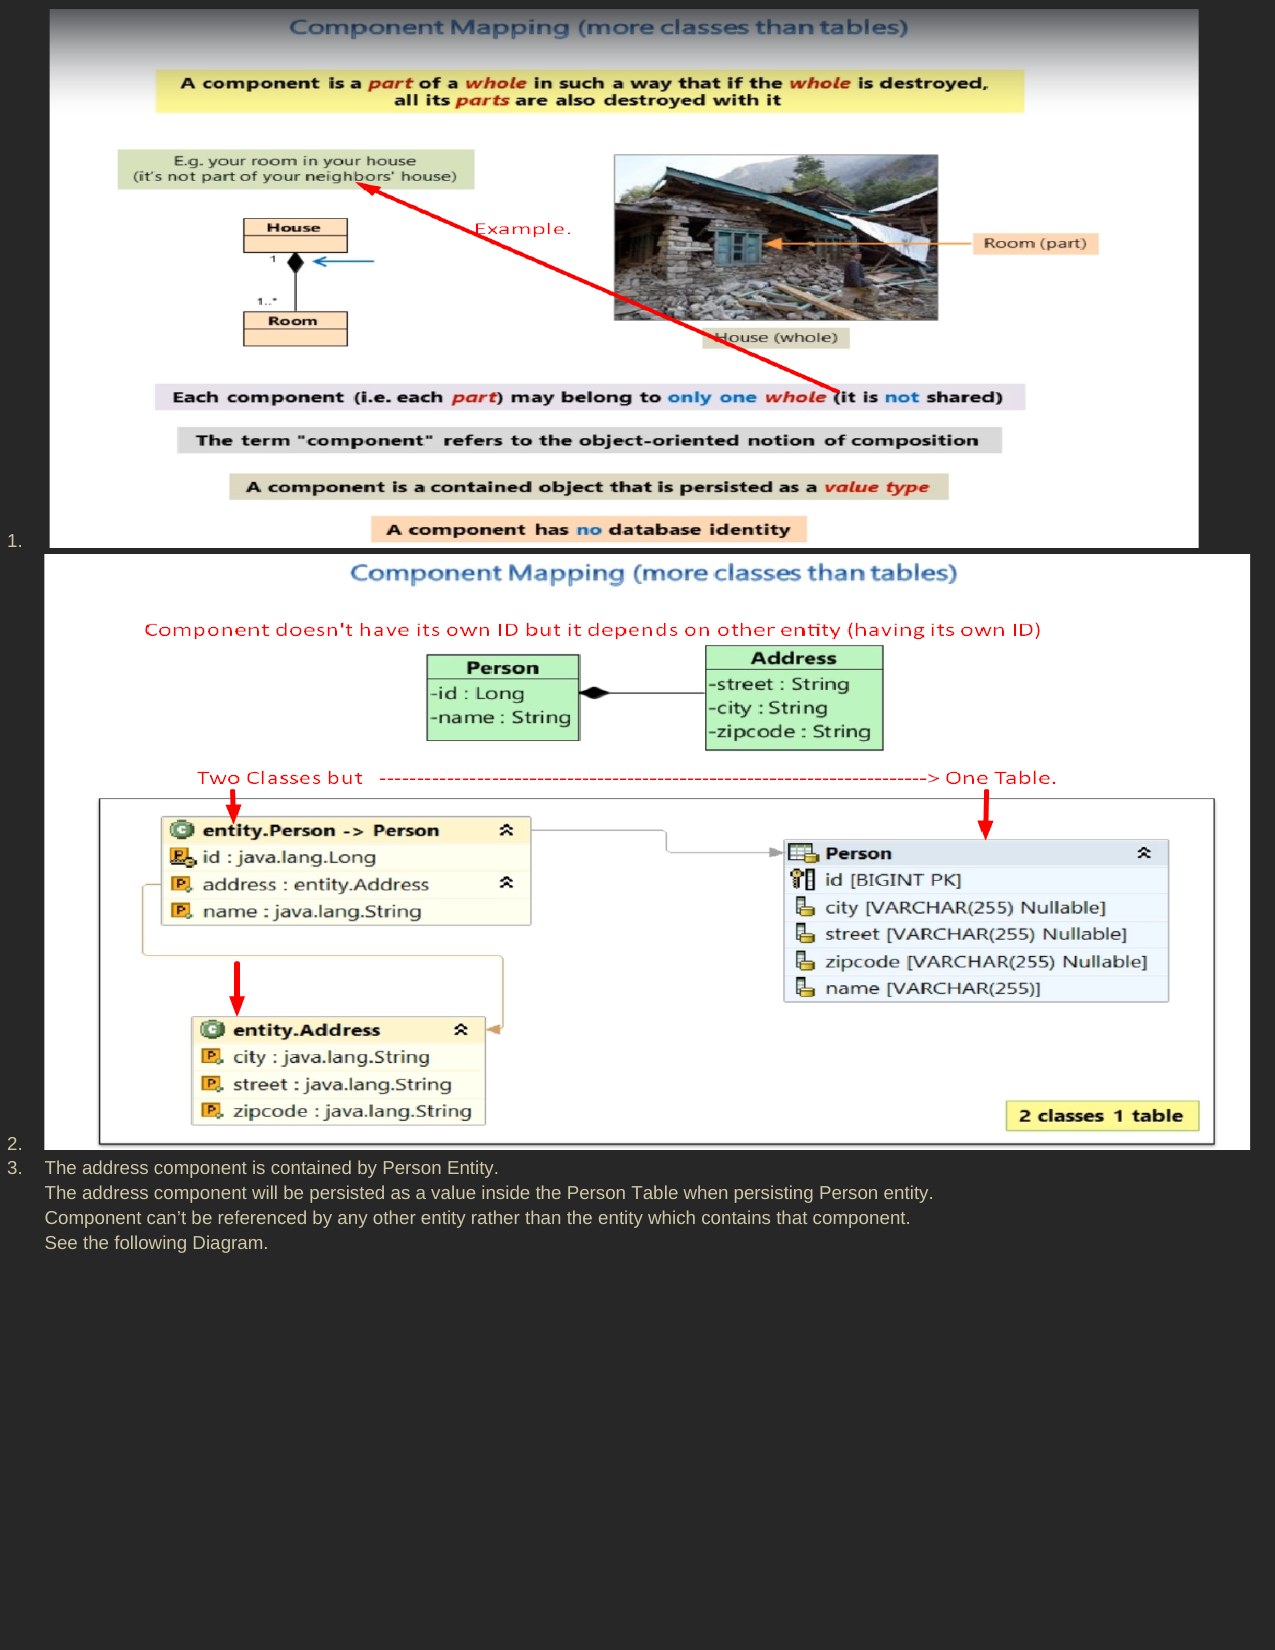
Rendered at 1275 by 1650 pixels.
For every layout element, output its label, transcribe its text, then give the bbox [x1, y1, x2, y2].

picture [49, 9, 1199, 548]
list The address component is contained by Person Entity. The address component will be persisted as a value inside the Person Table when persisting Person entity. Component can’t be referenced by any other entity rather than the entity which contains that component. See the following Diagram. [7, 1157, 1255, 1253]
picture [44, 554, 1251, 1150]
